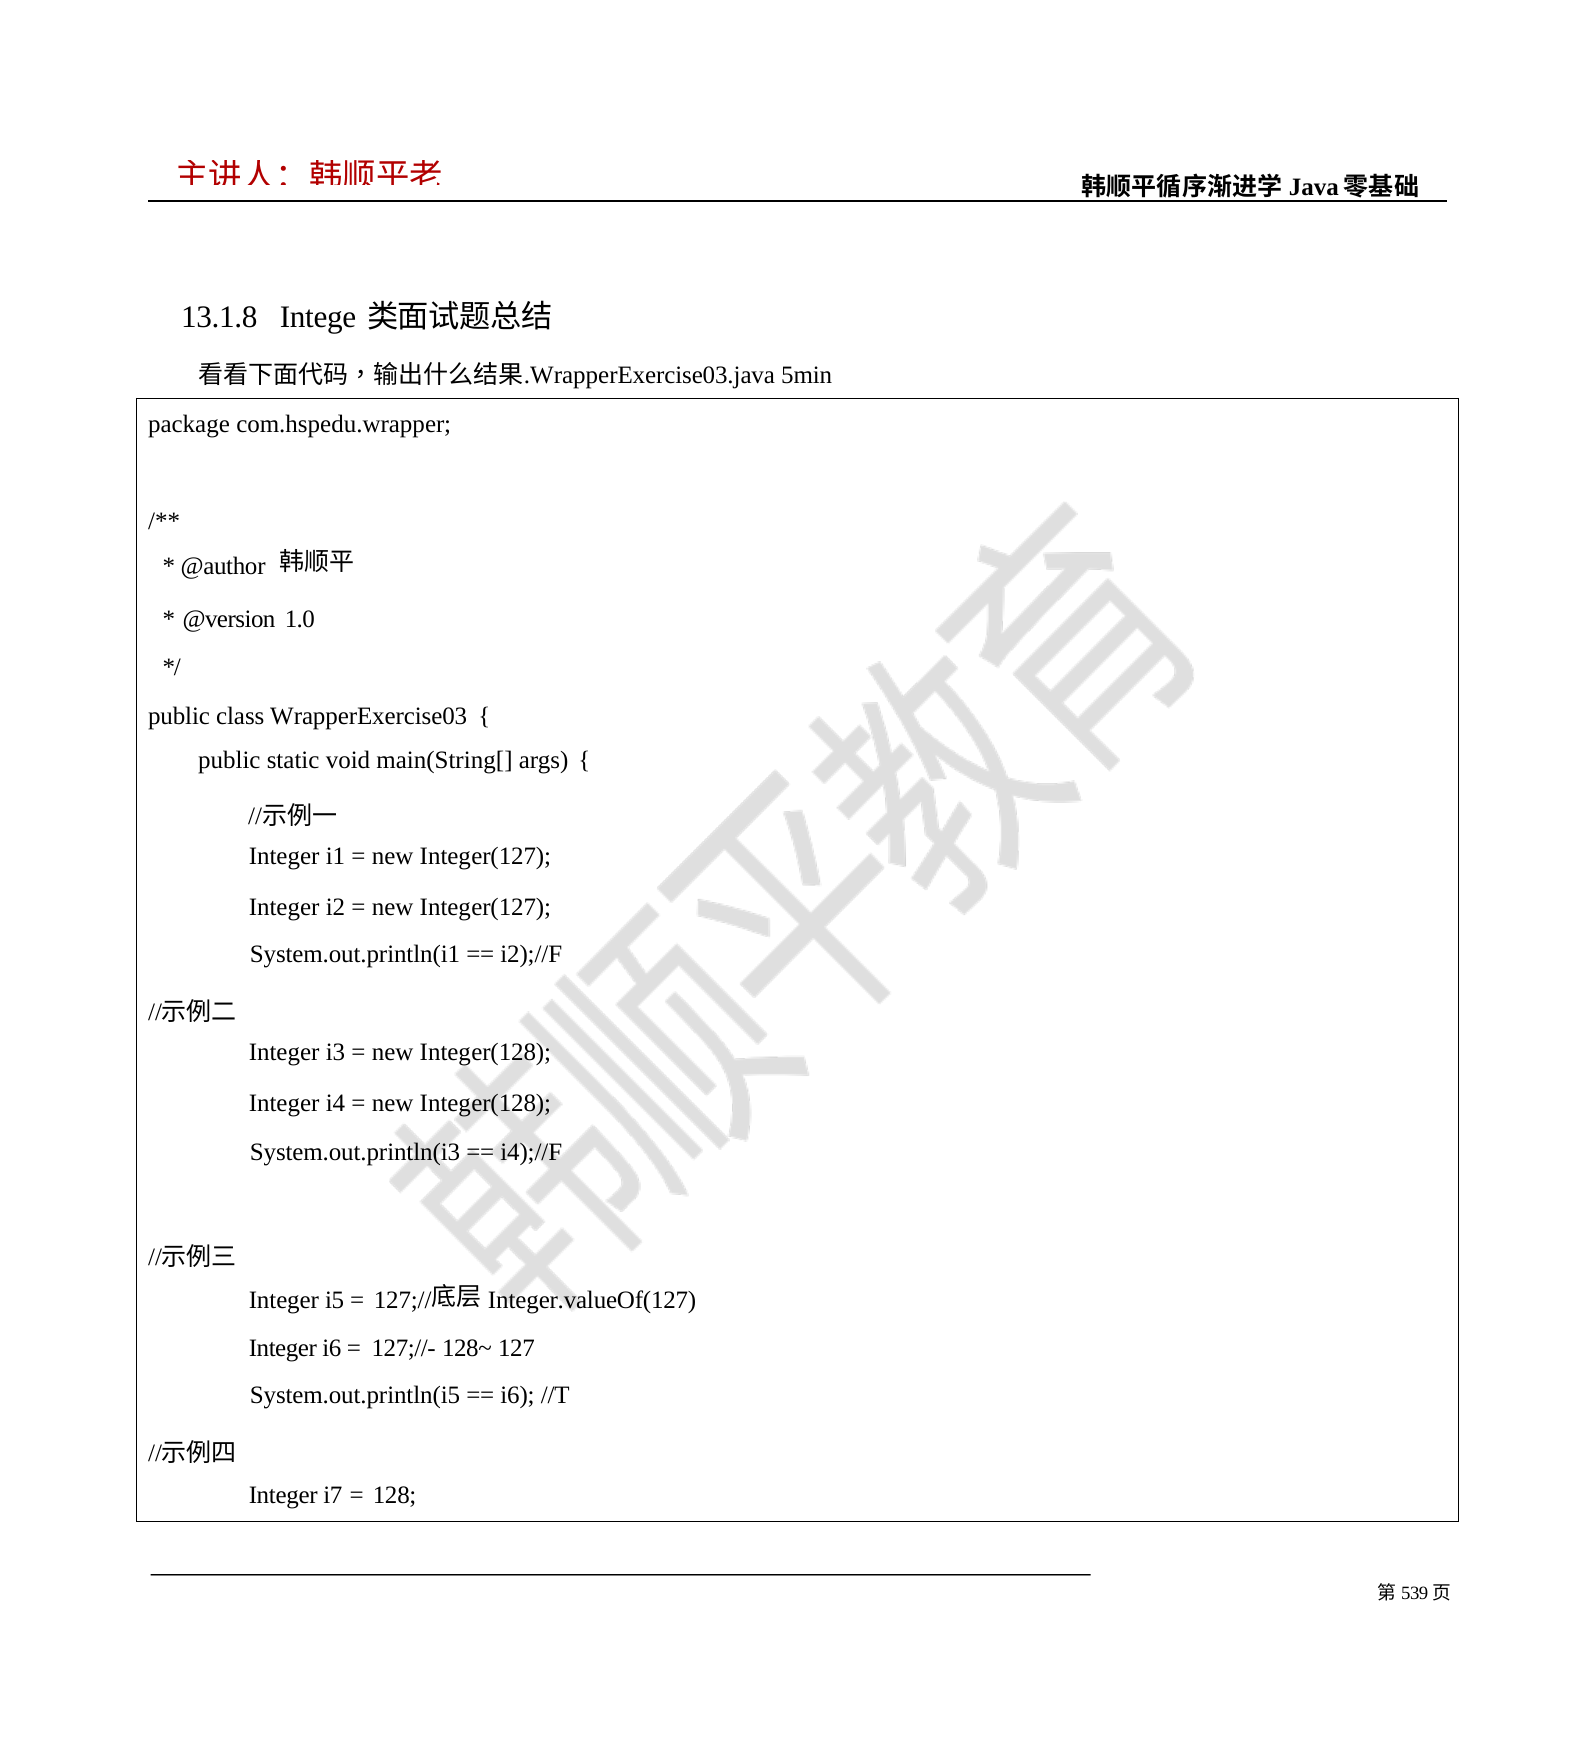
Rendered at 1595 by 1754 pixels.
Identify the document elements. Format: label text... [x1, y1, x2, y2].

text 看看下面代码，输出什么结果.WrapperExercise03.java 5min [199, 360, 1458, 390]
text 13.1.8 Intege 类面试题总结 [181, 296, 1458, 336]
picture [150, 1574, 1091, 1578]
table_header package com.hspedu.wrapper; /** * @author 韩顺平 * @version 1.0 */ public class WrapperExercise03 { public static void main(String[] args) { //示例一 Integer i1 = new Integer(127); Integer i2 = new Integer(127); System.out.println(i1 == i2);//F //示例二 Integer i3 = new Integer(128); Integer i4 = new Integer(128); System.out.println(i3 == i4);//F //示例三 Integer i5 = 127;//底层 Integer.valueOf(127) Integer i6 = 127;//- 128~ 127 System.out.println(i5 == i6); //T //示例四 Integer i7 = 128; [137, 399, 1458, 1521]
